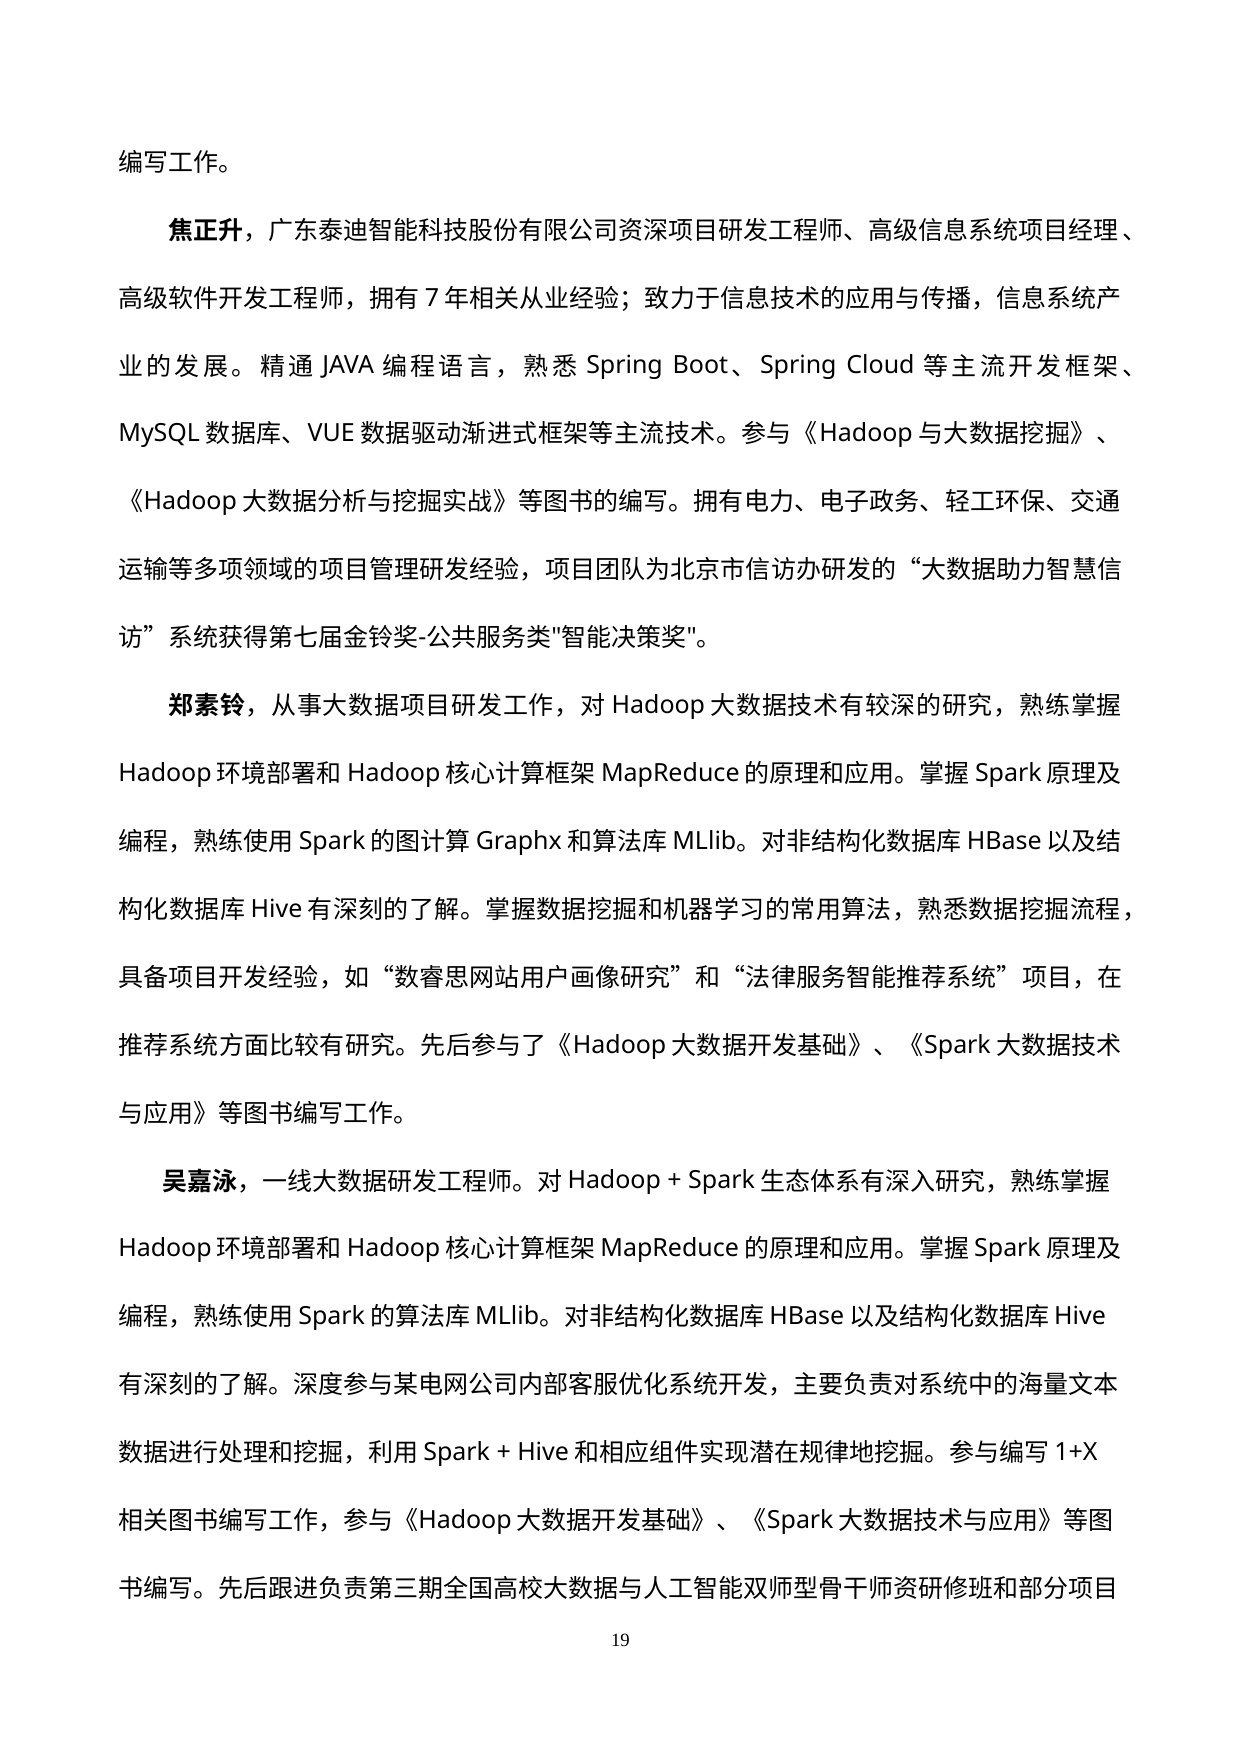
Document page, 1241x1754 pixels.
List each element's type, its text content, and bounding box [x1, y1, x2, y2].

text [118, 1145, 1122, 1621]
text 焦正升，广东泰迪智能科技股份有限公司资深项目研发工程师、高级信息系统项目经理、高级软件开发工程师，拥有7年相关从业经验；致力于信息技术的应用与传播，信息系统产业的发展。精通JAVA编程语言，熟悉Spring Boot、Spring Cloud等主流开发框架、MySQL数据库、VUE数据驱动渐进式框架等主流技术。参与《Hadoop与大数据挖掘》、《Hadoop大数据分析与挖掘实战》等图书的编写。拥有电力、电子政务、轻工环保、交通运输等多项领域的项目管理研发经验，项目团队为北京市信访办研发的“大数据助力智慧信访”系统获得第七届金铃奖-公共服务类"智能决策奖"。 [118, 194, 1122, 670]
text 郑素铃，从事大数据项目研发工作，对Hadoop大数据技术有较深的研究，熟练掌握Hadoop环境部署和Hadoop核心计算框架MapReduce的原理和应用。掌握Spark原理及编程，熟练使用Spark的图计算Graphx和算法库MLlib。对非结构化数据库HBase以及结构化数据库Hive有深刻的了解。掌握数据挖掘和机器学习的常用算法，熟悉数据挖掘流程，具备项目开发经验，如“数睿思网站用户画像研究”和“法律服务智能推荐系统”项目，在推荐系统方面比较有研究。先后参与了《Hadoop大数据开发基础》、《Spark大数据技术与应用》等图书编写工作。 [118, 670, 1122, 1145]
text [118, 126, 1122, 194]
